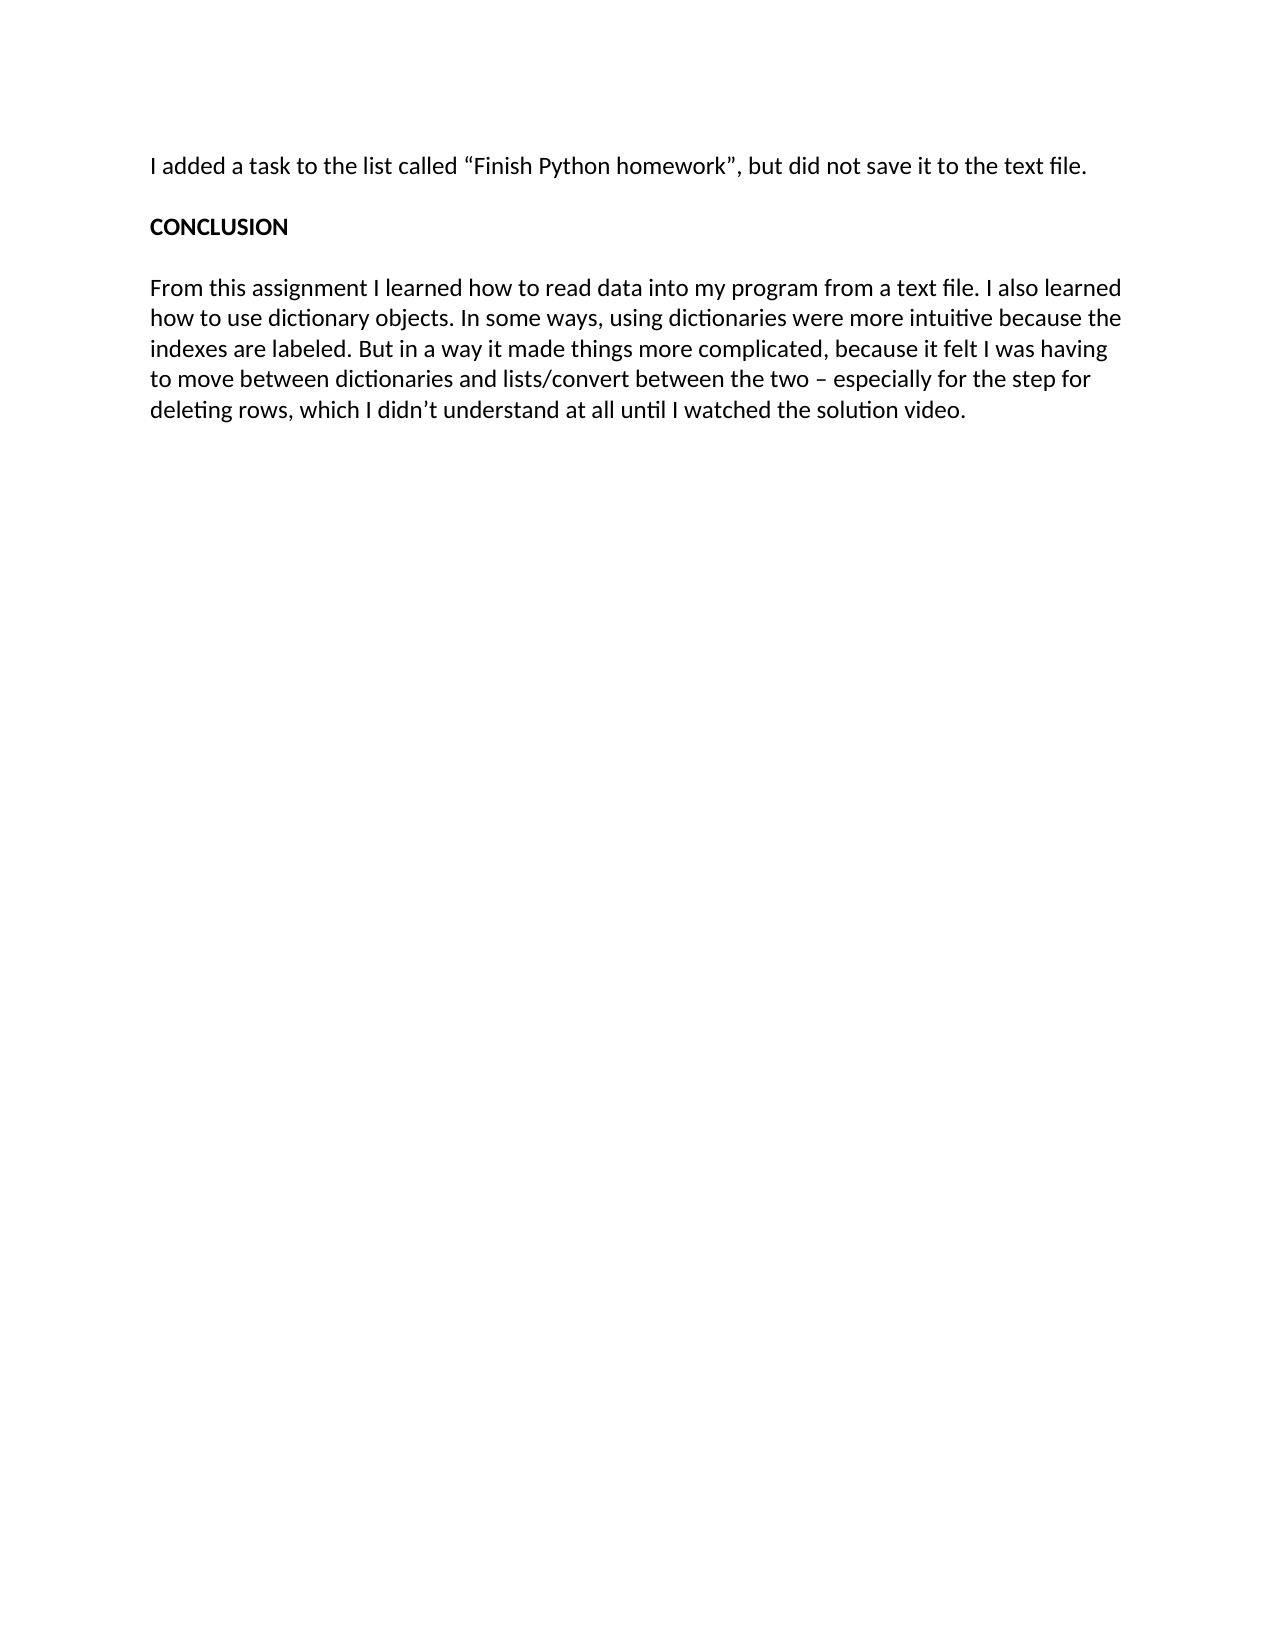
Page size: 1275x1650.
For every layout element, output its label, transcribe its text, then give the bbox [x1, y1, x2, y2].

text I added a task to the list called “Finish Python homework”, but did not save it to the text file. [150, 150, 1125, 181]
text From this assignment I learned how to read data into my program from a text file. I also learned how to use dictionary objects. In some ways, using dictionaries were more intuitive because the indexes are labeled. But in a way it made things more complicated, because it felt I was having to move between dictionaries and lists/convert between the two – especially for the step for deleting rows, which I didn’t understand at all until I watched the solution video. [150, 272, 1125, 425]
text CONCLUSION [150, 211, 1125, 242]
